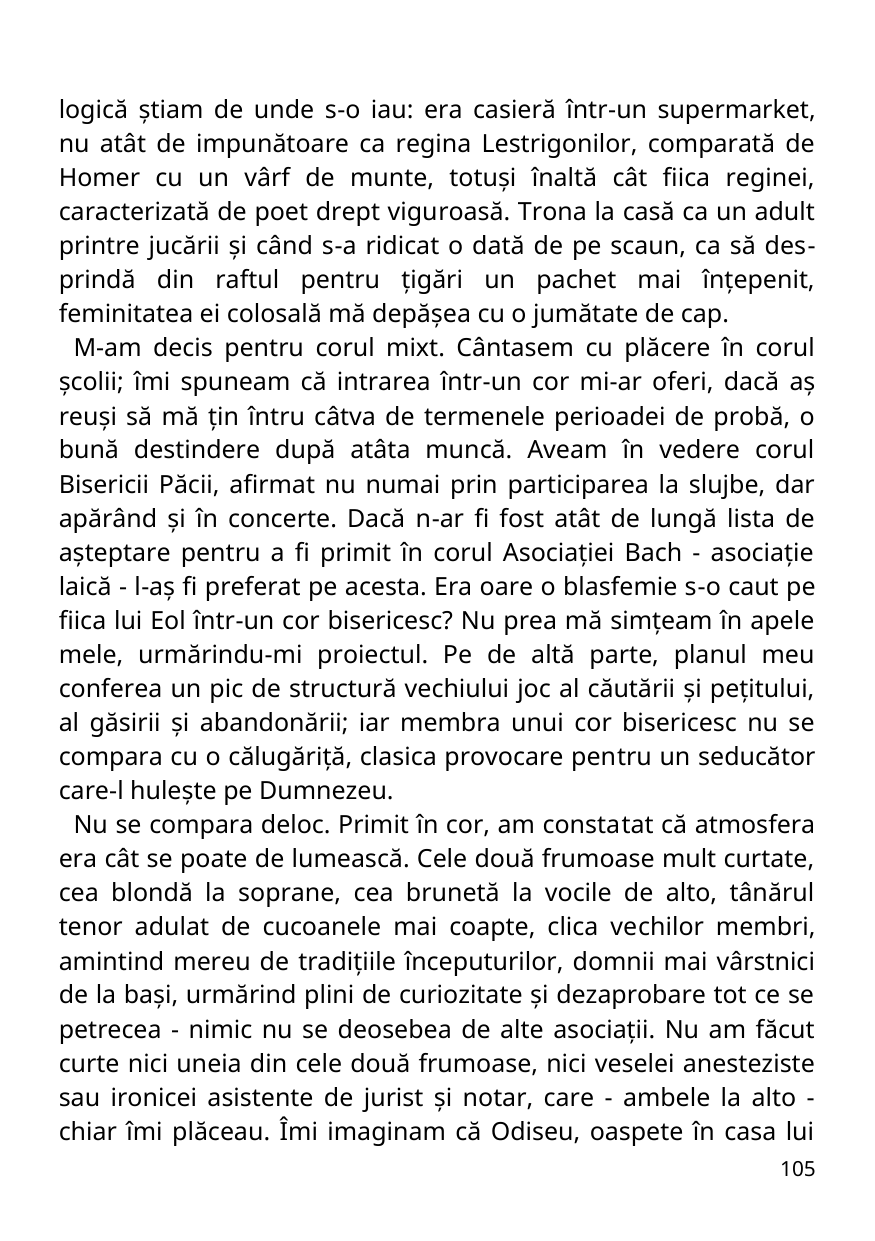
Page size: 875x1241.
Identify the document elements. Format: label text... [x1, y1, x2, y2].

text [58, 92, 816, 330]
text M-am decis pentru corul mixt. Cântasem cu plăcere în corul şcolii; îmi spuneam că intrarea într-un cor mi-ar oferi, dacă aş reuşi să mă ţin întru câtva de termenele perioadei de probă, o bună destindere după atâta muncă. Aveam în vedere corul Bisericii Păcii, afirmat nu numai prin participarea la slujbe, dar apărând şi în concerte. Dacă n-ar fi fost atât de lungă lista de aşteptare pentru a fi primit în corul Asociaţiei Bach - asociaţie laică - l-aş fi preferat pe acesta. Era oare o blasfemie s-o caut pe fiica lui Eol într-un cor bisericesc? Nu prea mă simţeam în apele mele, urmărindu-mi proiectul. Pe de altă parte, planul meu conferea un pic de structură vechiului joc al căutării şi peţitului, al găsirii şi abandonării; iar membra unui cor bisericesc nu se compara cu o călugăriţă, clasica provocare pentru un seducător care-l huleşte pe Dumnezeu. [58, 330, 816, 807]
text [58, 807, 816, 1147]
